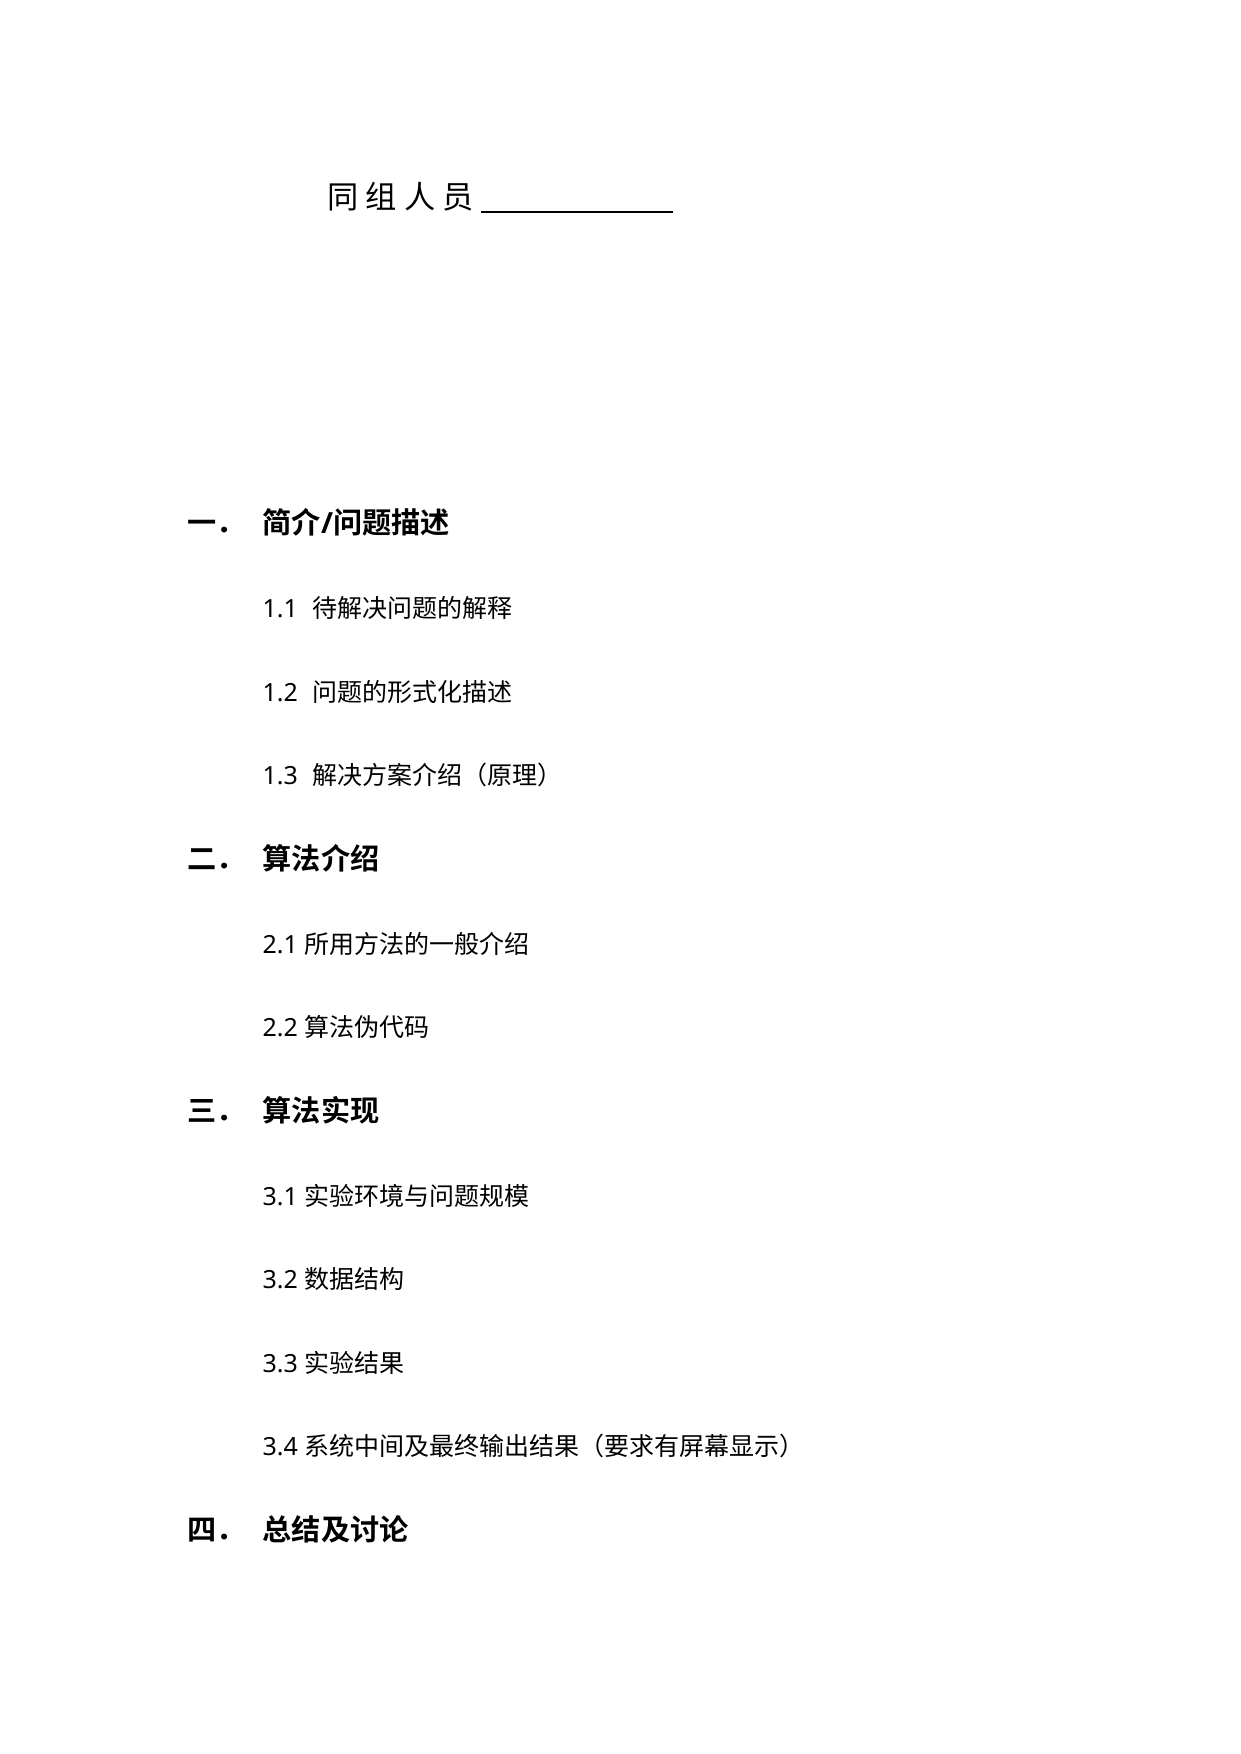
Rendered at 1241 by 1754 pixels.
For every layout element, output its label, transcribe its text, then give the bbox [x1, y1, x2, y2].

text 同 组 人 员 [187, 162, 1053, 227]
list 问题的形式化描述 [262, 658, 1053, 723]
list 3.4 系统中间及最终输出结果（要求有屏幕显示） [262, 1412, 1053, 1477]
list 3.3 实验结果 [262, 1329, 1053, 1394]
list 2.1 所用方法的一般介绍 [262, 910, 1053, 975]
list 3.1 实验环境与问题规模 [262, 1162, 1053, 1227]
list 3.2 数据结构 [262, 1246, 1053, 1311]
list 算法介绍 [187, 824, 1053, 889]
list 待解决问题的解释 [262, 574, 1053, 639]
list 简介/问题描述 [187, 488, 1053, 553]
list 2.2 算法伪代码 [262, 993, 1053, 1058]
list 解决方案介绍（原理） [262, 741, 1053, 806]
list 算法实现 [187, 1076, 1053, 1141]
list 总结及讨论 [187, 1495, 1053, 1560]
